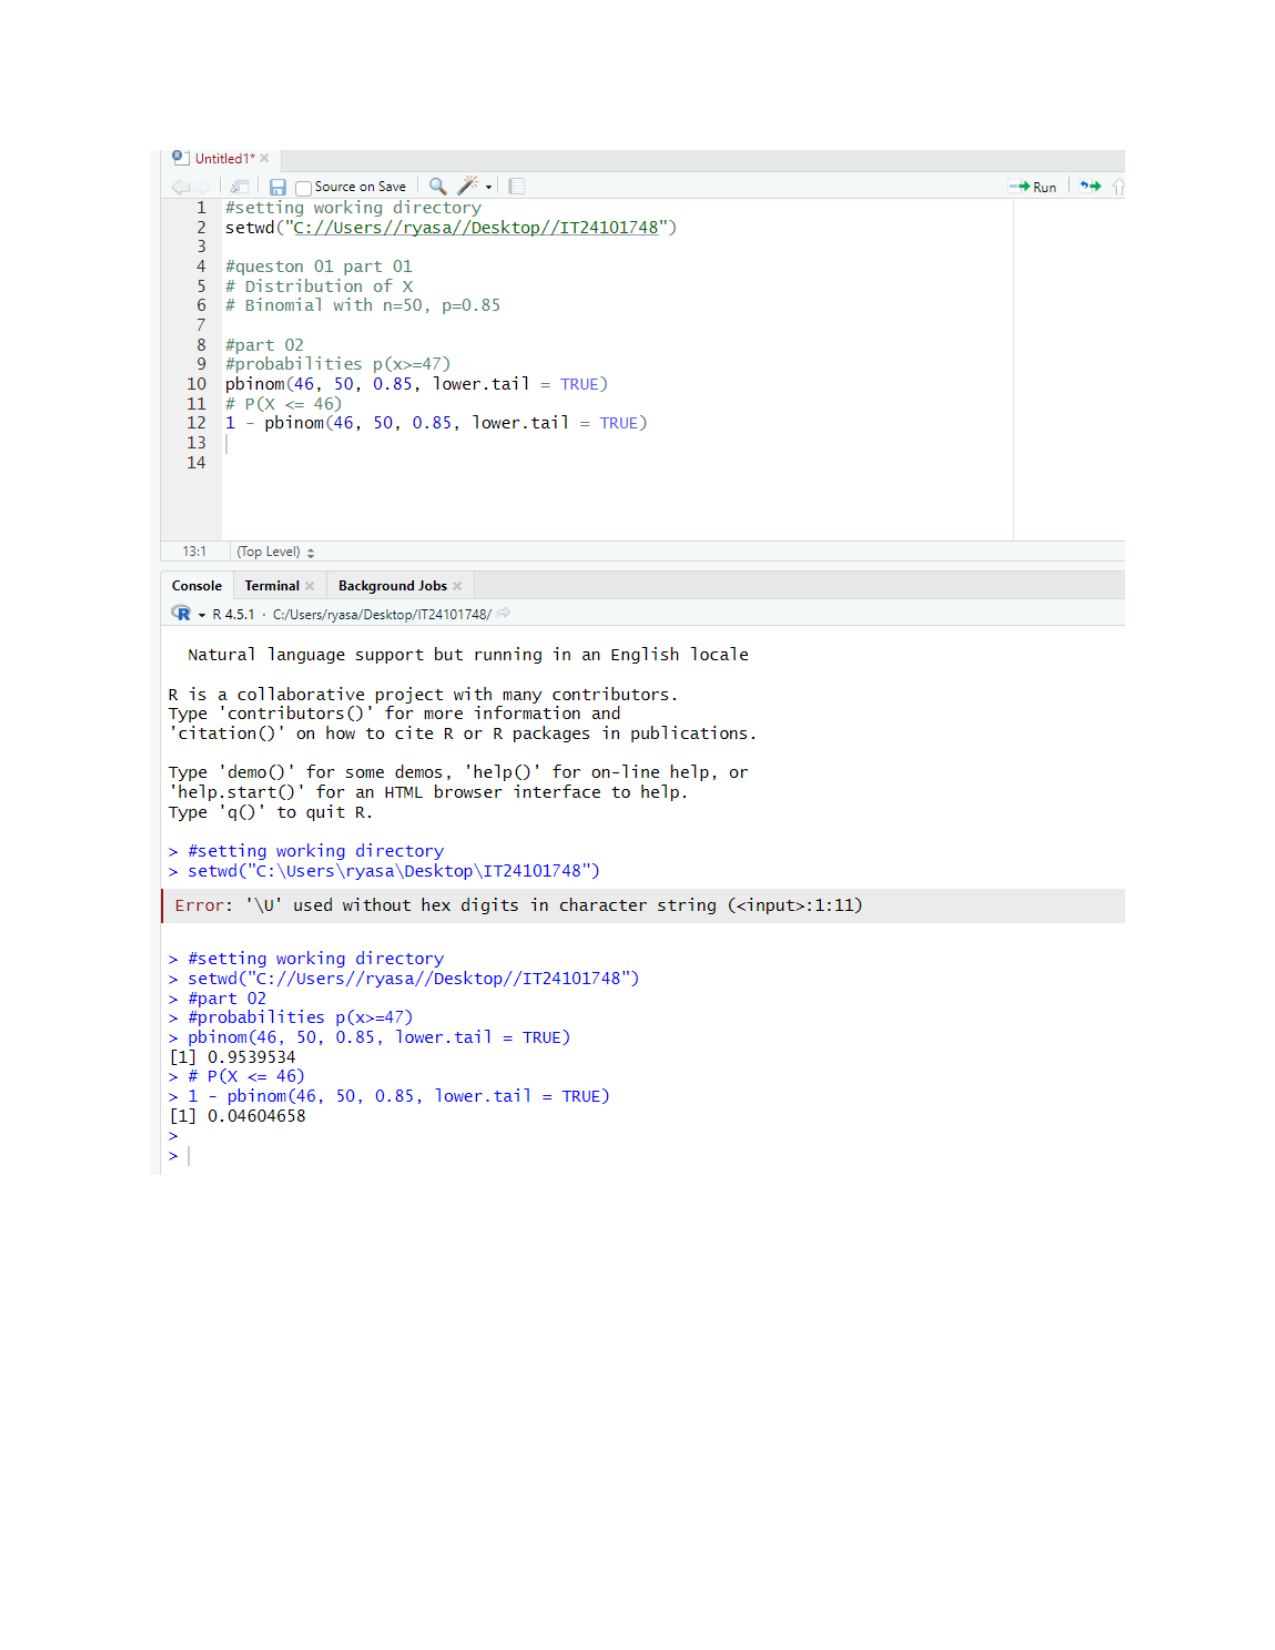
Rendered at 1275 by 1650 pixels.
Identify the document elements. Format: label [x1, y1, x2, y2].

picture [150, 150, 1125, 1175]
